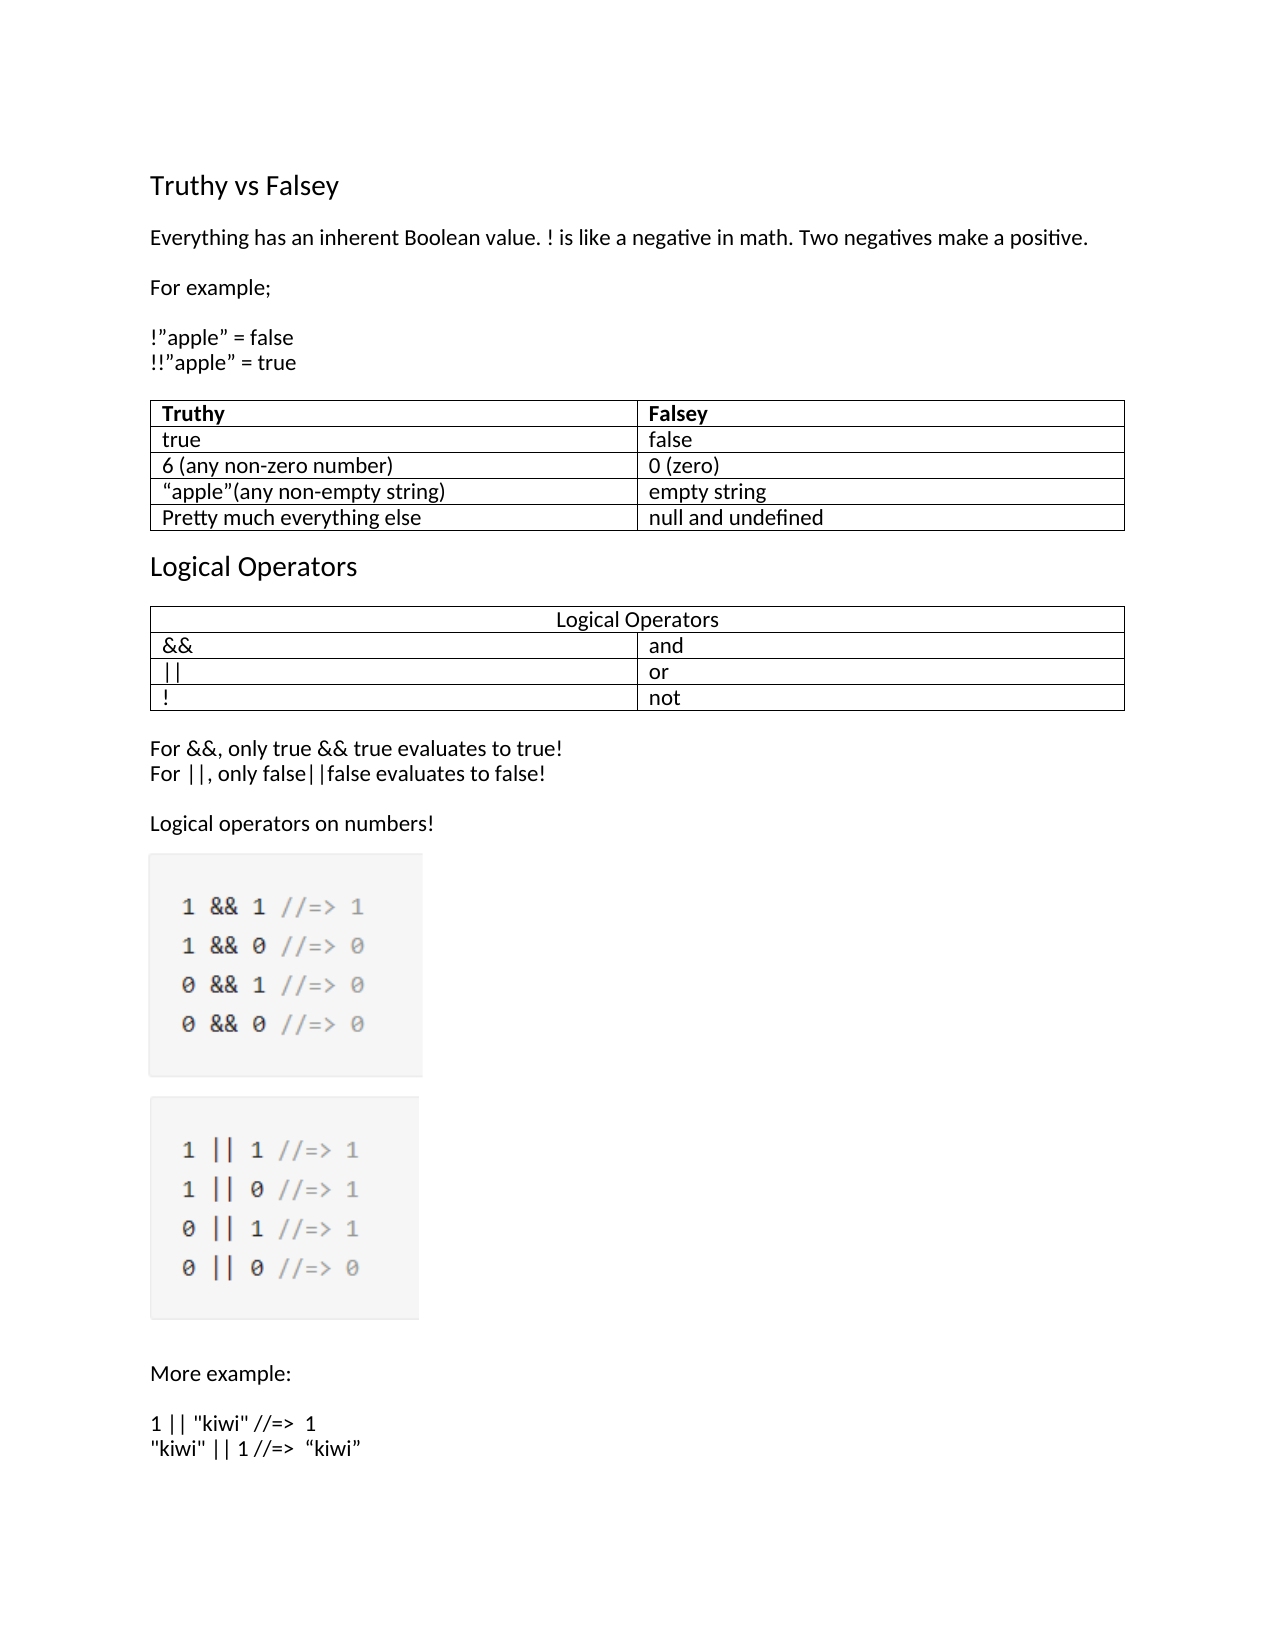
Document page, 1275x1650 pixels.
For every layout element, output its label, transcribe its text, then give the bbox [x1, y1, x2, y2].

table_cell ! [151, 685, 637, 710]
text Logical Operators [150, 556, 1125, 581]
picture [150, 1095, 419, 1320]
table_cell “apple”(any non-empty string) [151, 479, 637, 504]
text 1 || "kiwi" //=> 1 [150, 1411, 1125, 1436]
table_header Truthy [151, 401, 637, 426]
table_cell Pretty much everything else [151, 505, 637, 530]
table_cell true [151, 427, 637, 452]
text For example; [150, 275, 1125, 300]
table_cell false [638, 427, 1124, 452]
text !!”apple” = true [150, 350, 1125, 375]
table_cell 6 (any non-zero number) [151, 453, 637, 478]
table_cell or [638, 659, 1124, 684]
text For ||, only false||false evaluates to false! [150, 761, 1125, 786]
table_cell || [151, 659, 637, 684]
table_cell && [151, 633, 637, 658]
text !”apple” = false [150, 325, 1125, 350]
table_cell empty string [638, 479, 1124, 504]
text Truthy vs Falsey [150, 175, 1125, 200]
table_cell and [638, 633, 1124, 658]
text Everything has an inherent Boolean value. ! is like a negative in math. Two negatives make a positive. [150, 225, 1125, 250]
text More example: [150, 1361, 1125, 1386]
table_cell null and undefined [638, 505, 1124, 530]
text For &&, only true && true evaluates to true! [150, 736, 1125, 761]
text "kiwi" || 1 //=> “kiwi” [150, 1436, 1125, 1461]
picture [147, 852, 423, 1079]
table_cell not [638, 685, 1124, 710]
text Logical operators on numbers! [150, 811, 1125, 836]
table_header Falsey [638, 401, 1124, 426]
table_cell 0 (zero) [638, 453, 1124, 478]
table_header Logical Operators [151, 607, 1124, 632]
